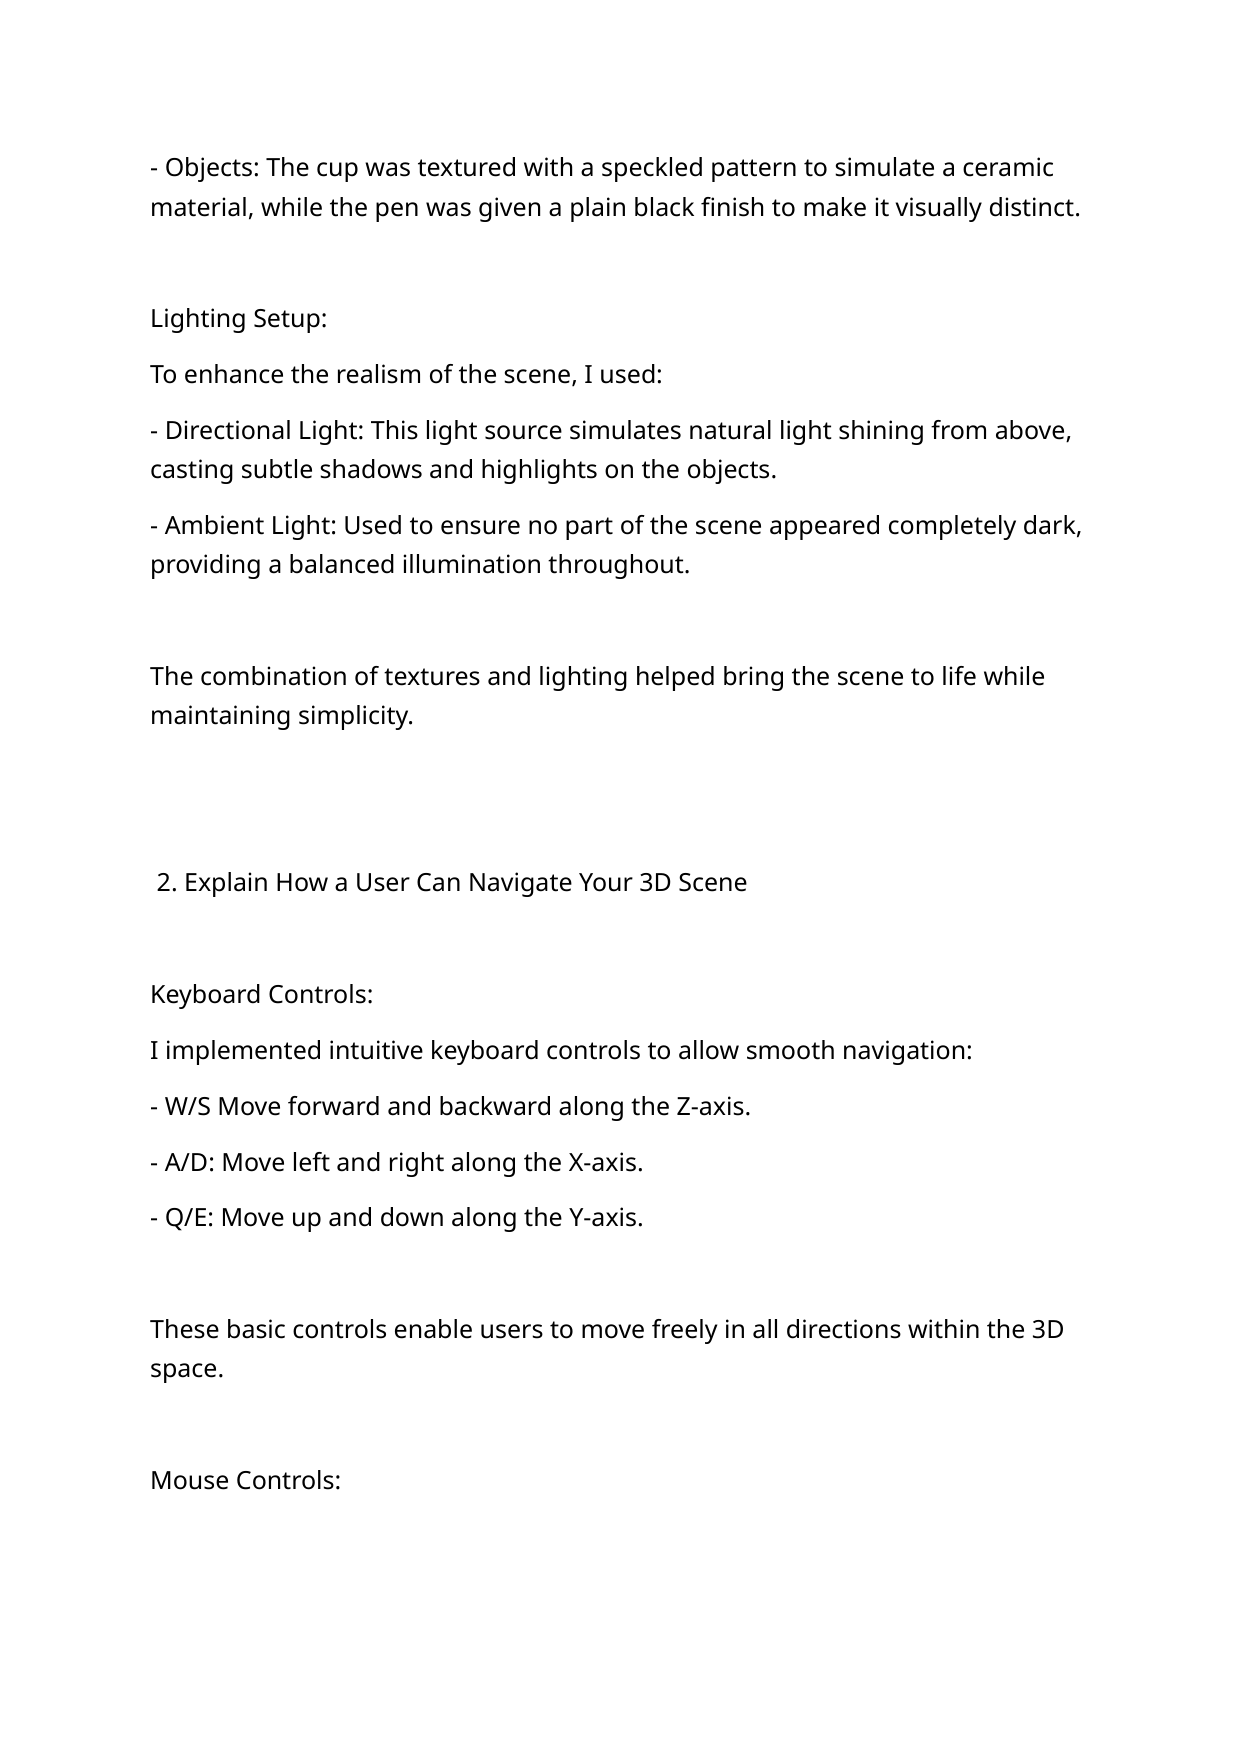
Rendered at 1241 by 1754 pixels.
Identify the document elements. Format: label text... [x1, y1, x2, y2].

text Mouse Controls: [150, 1462, 1090, 1497]
text - Directional Light: This light source simulates natural light shining from above, casting subtle shadows and highlights on the objects. [150, 412, 1090, 486]
text 2. Explain How a User Can Navigate Your 3D Scene [150, 865, 1090, 899]
text Lighting Setup: [150, 301, 1090, 335]
text - W/S Move forward and backward along the Z-axis. [150, 1088, 1090, 1122]
text - Objects: The cup was textured with a speckled pattern to simulate a ceramic material, while the pen was given a plain black finish to make it visually distinct. [150, 150, 1090, 223]
text To enhance the realism of the scene, I used: [150, 357, 1090, 391]
text Keyboard Controls: [150, 977, 1090, 1011]
text - A/D: Move left and right along the X-axis. [150, 1144, 1090, 1178]
text - Ambient Light: Used to ensure no part of the scene appeared completely dark, providing a balanced illumination throughout. [150, 507, 1090, 581]
text - Q/E: Move up and down along the Y-axis. [150, 1200, 1090, 1234]
text The combination of textures and lighting helped bring the scene to life while maintaining simplicity. [150, 658, 1090, 732]
text These basic controls enable users to move freely in all directions within the 3D space. [150, 1312, 1090, 1385]
text I implemented intuitive keyboard controls to allow smooth navigation: [150, 1032, 1090, 1067]
